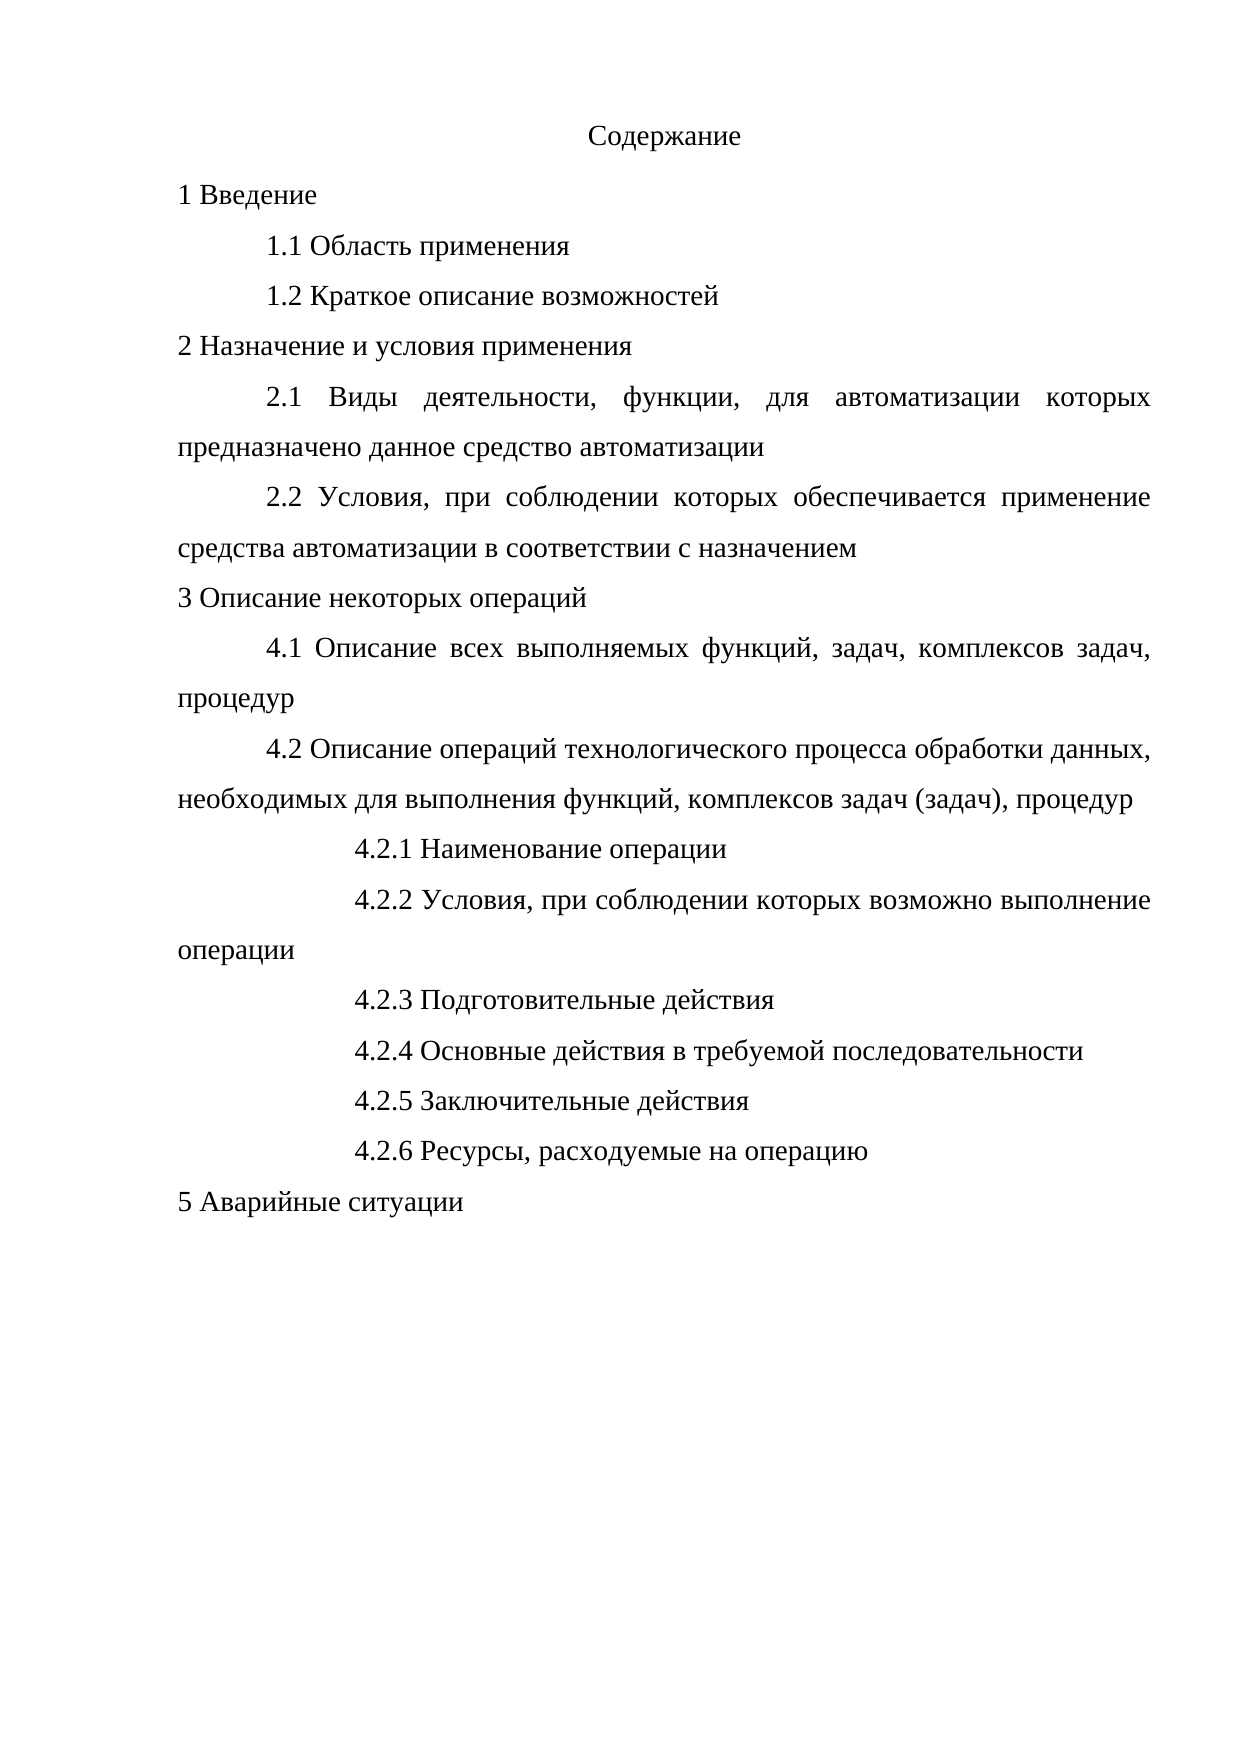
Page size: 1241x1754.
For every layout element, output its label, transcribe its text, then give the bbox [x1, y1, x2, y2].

text 2.1 Виды деятельности, функции, для автоматизации которых предназначено данное средство автоматизации 6 [177, 379, 1152, 463]
text Содержание [177, 118, 1152, 152]
text 4.2.4 Основные действия в требуемой последовательности 8 [177, 1033, 1152, 1066]
text 4.2.5 Заключительные действия 8 [177, 1083, 1152, 1117]
text 4.2.6 Ресурсы, расходуемые на операцию 8 [177, 1133, 1152, 1167]
text 5 Аварийные ситуации 9 [177, 1184, 1152, 1217]
text 2.2 Условия, при соблюдении которых обеспечивается применение средства автоматизации в соответствии с назначением 6 [177, 479, 1152, 563]
text 2 Назначение и условия применения 6 [177, 328, 1152, 362]
text 1 Введение 5 [177, 177, 1152, 211]
text 4.2 Описание операций технологического процесса обработки данных, необходимых для выполнения функций, комплексов задач (задач), процедур 8 [177, 731, 1152, 815]
text 4.2.2 Условия, при соблюдении которых возможно выполнение операции 8 [177, 882, 1152, 966]
text 1.2 Краткое описание возможностей 5 [177, 278, 1152, 312]
text 4.2.3 Подготовительные действия 8 [177, 982, 1152, 1016]
text 4.2.1 Наименование операции 8 [177, 832, 1152, 865]
text 3 Описание некоторых операций 8 [177, 580, 1152, 613]
text 1.1 Область применения 5 [177, 228, 1152, 261]
text 4.1 Описание всех выполняемых функций, задач, комплексов задач, процедур 8 [177, 630, 1152, 714]
